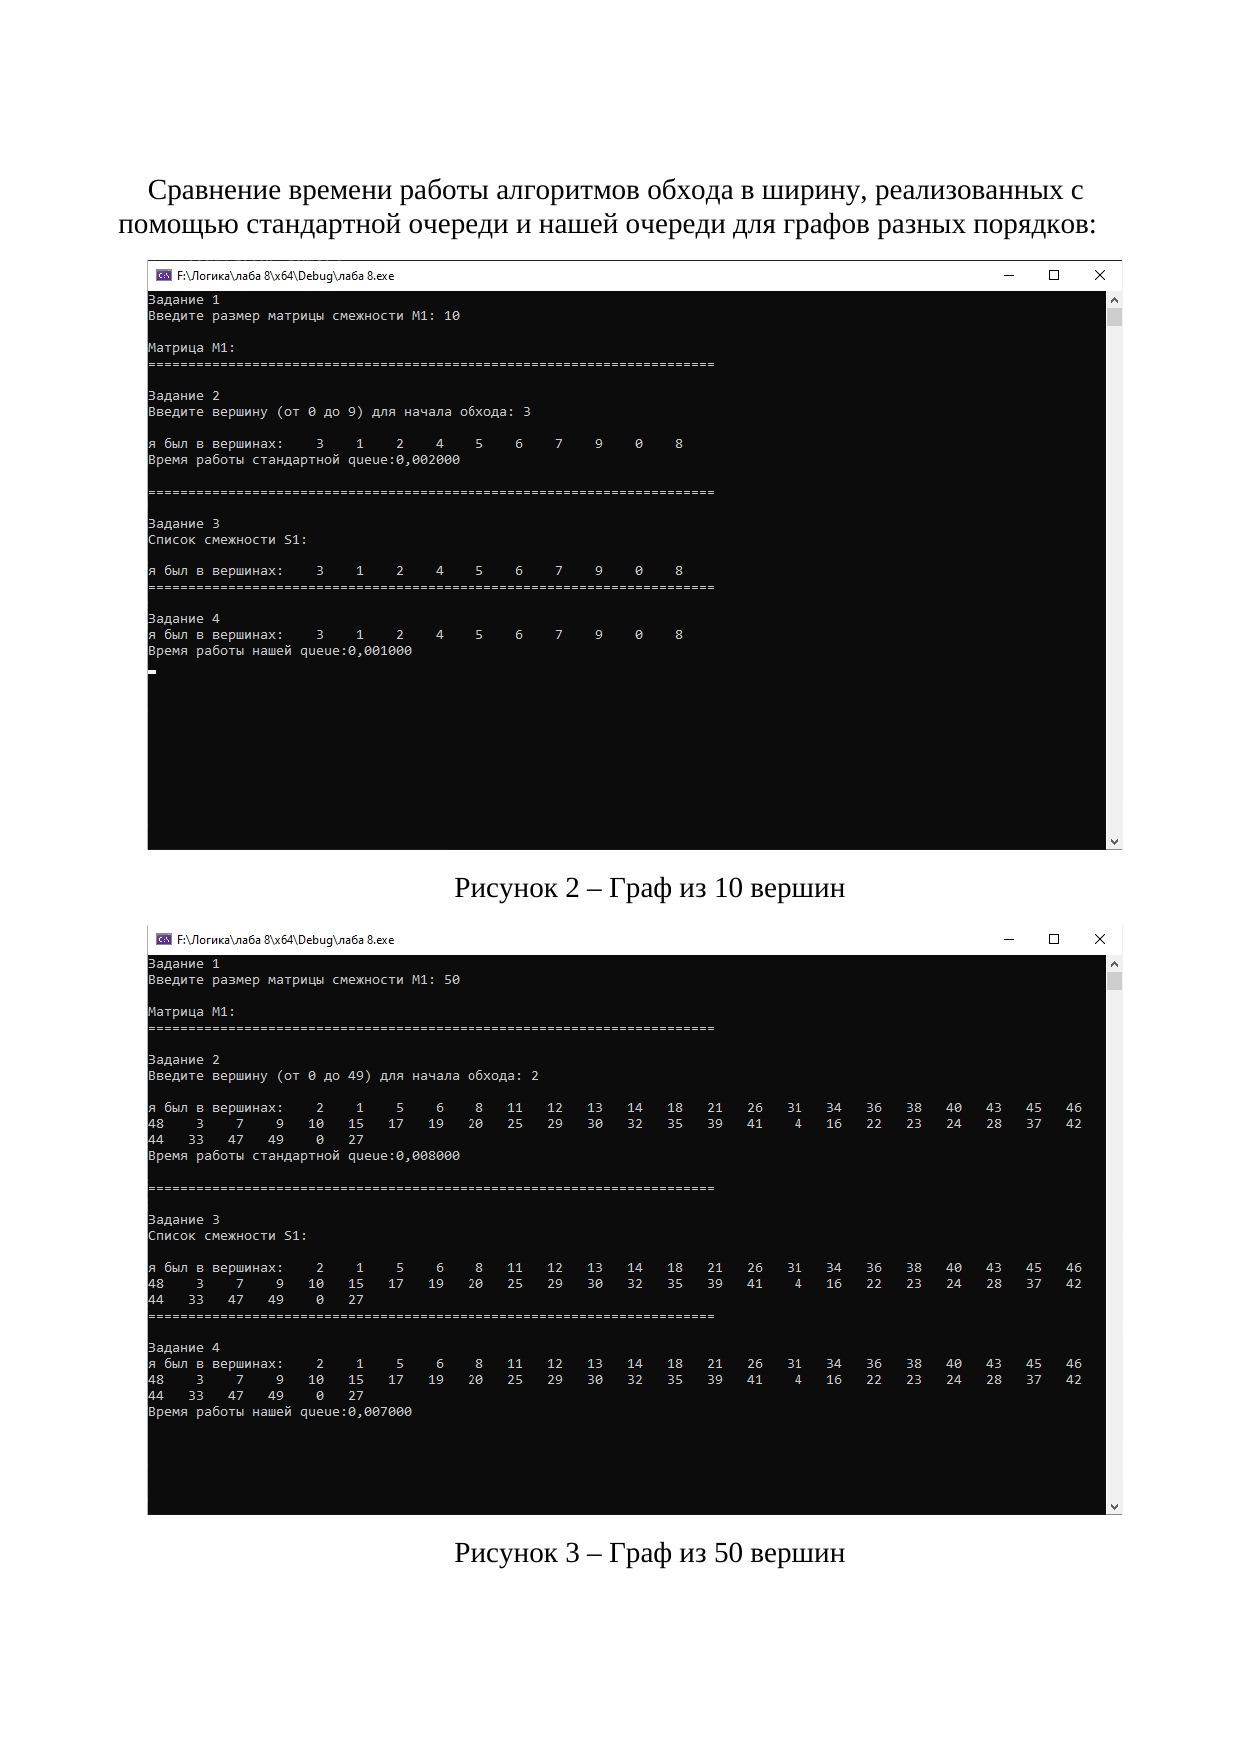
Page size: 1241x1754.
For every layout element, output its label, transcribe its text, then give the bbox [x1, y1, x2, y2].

text Сравнение времени работы алгоритмов обхода в ширину, реализованных с помощью стандартной очереди и нашей очереди для графов разных порядков: [118, 172, 1152, 239]
text Рисунок 2 – Граф из 10 вершин [118, 871, 1152, 904]
text Рисунок 3 – Граф из 50 вершин [118, 1535, 1152, 1568]
picture [147, 260, 1123, 850]
picture [147, 925, 1123, 1515]
